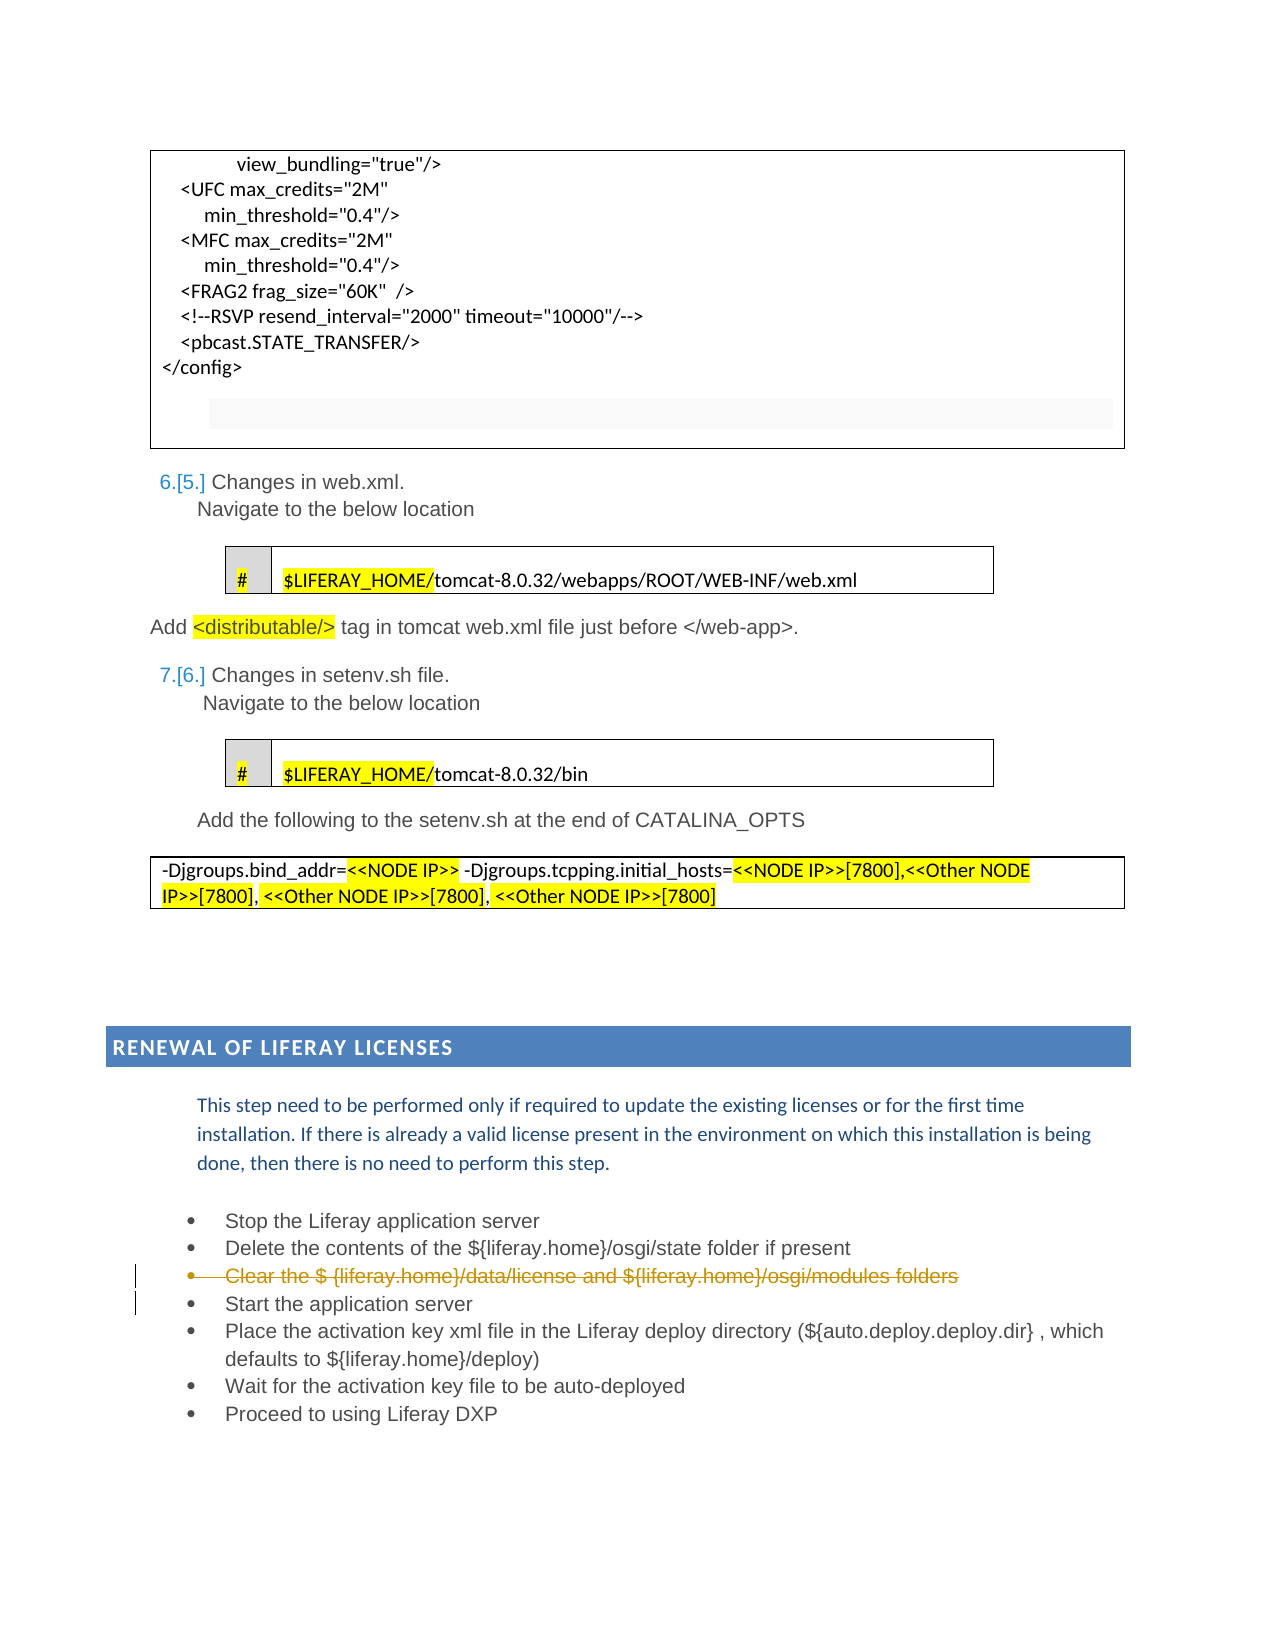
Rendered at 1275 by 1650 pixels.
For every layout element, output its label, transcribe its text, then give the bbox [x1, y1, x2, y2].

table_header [151, 151, 1124, 448]
list Start the application server [187, 1291, 1125, 1315]
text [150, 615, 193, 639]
table_header -Djgroups.bind_addr=<<NODE IP>> -Djgroups.tcpping.initial_hosts=<<NODE IP>>[7800],<<Other NODE IP>>[7800], <<Other NODE IP>>[7800], <<Other NODE IP>>[7800] [151, 858, 347, 908]
list This step need to be performed only if required to update the existing licenses or for the first time installation. If there is already a valid license present in the environment on which this installation is being done, then there is no need to perform this step. [197, 1092, 1125, 1176]
text Add <distributable/> tag in tomcat web.xml file just before </web-app>. [335, 615, 1125, 639]
list Navigate to the below location [197, 497, 1125, 521]
list Place the activation key xml file in the Liferay deploy directory (${auto.deploy.deploy.dir} , which defaults to ${liferay.home}/deploy) [187, 1319, 1125, 1371]
subtitle Renewal of liferay licenses [113, 1033, 1125, 1061]
table_header $LIFERAY_HOME/tomcat-8.0.32/webapps/ROOT/WEB-INF/web.xml [272, 547, 993, 593]
list Wait for the activation key file to be auto-deployed [187, 1374, 1125, 1398]
list Navigate to the below location [197, 691, 1125, 714]
table_header -Djgroups.bind_addr=<<NODE IP>> -Djgroups.tcpping.initial_hosts=<<NODE IP>>[7800],<<Other NODE IP>>[7800], <<Other NODE IP>>[7800], <<Other NODE IP>>[7800] [459, 858, 1124, 908]
list Add the following to the setenv.sh at the end of CATALINA_OPTS [197, 808, 1125, 832]
list Changes in web.xml. [159, 470, 1125, 494]
list Stop the Liferay application server [187, 1208, 1125, 1233]
list Proceed to using Liferay DXP [187, 1402, 1125, 1426]
table_header $LIFERAY_HOME/tomcat-8.0.32/bin [272, 740, 993, 786]
table_header # [226, 547, 271, 593]
list Delete the contents of the ${liferay.home}/osgi/state folder if present [187, 1236, 1125, 1260]
table_header # [226, 740, 271, 786]
list Changes in setenv.sh file. [159, 663, 1125, 687]
